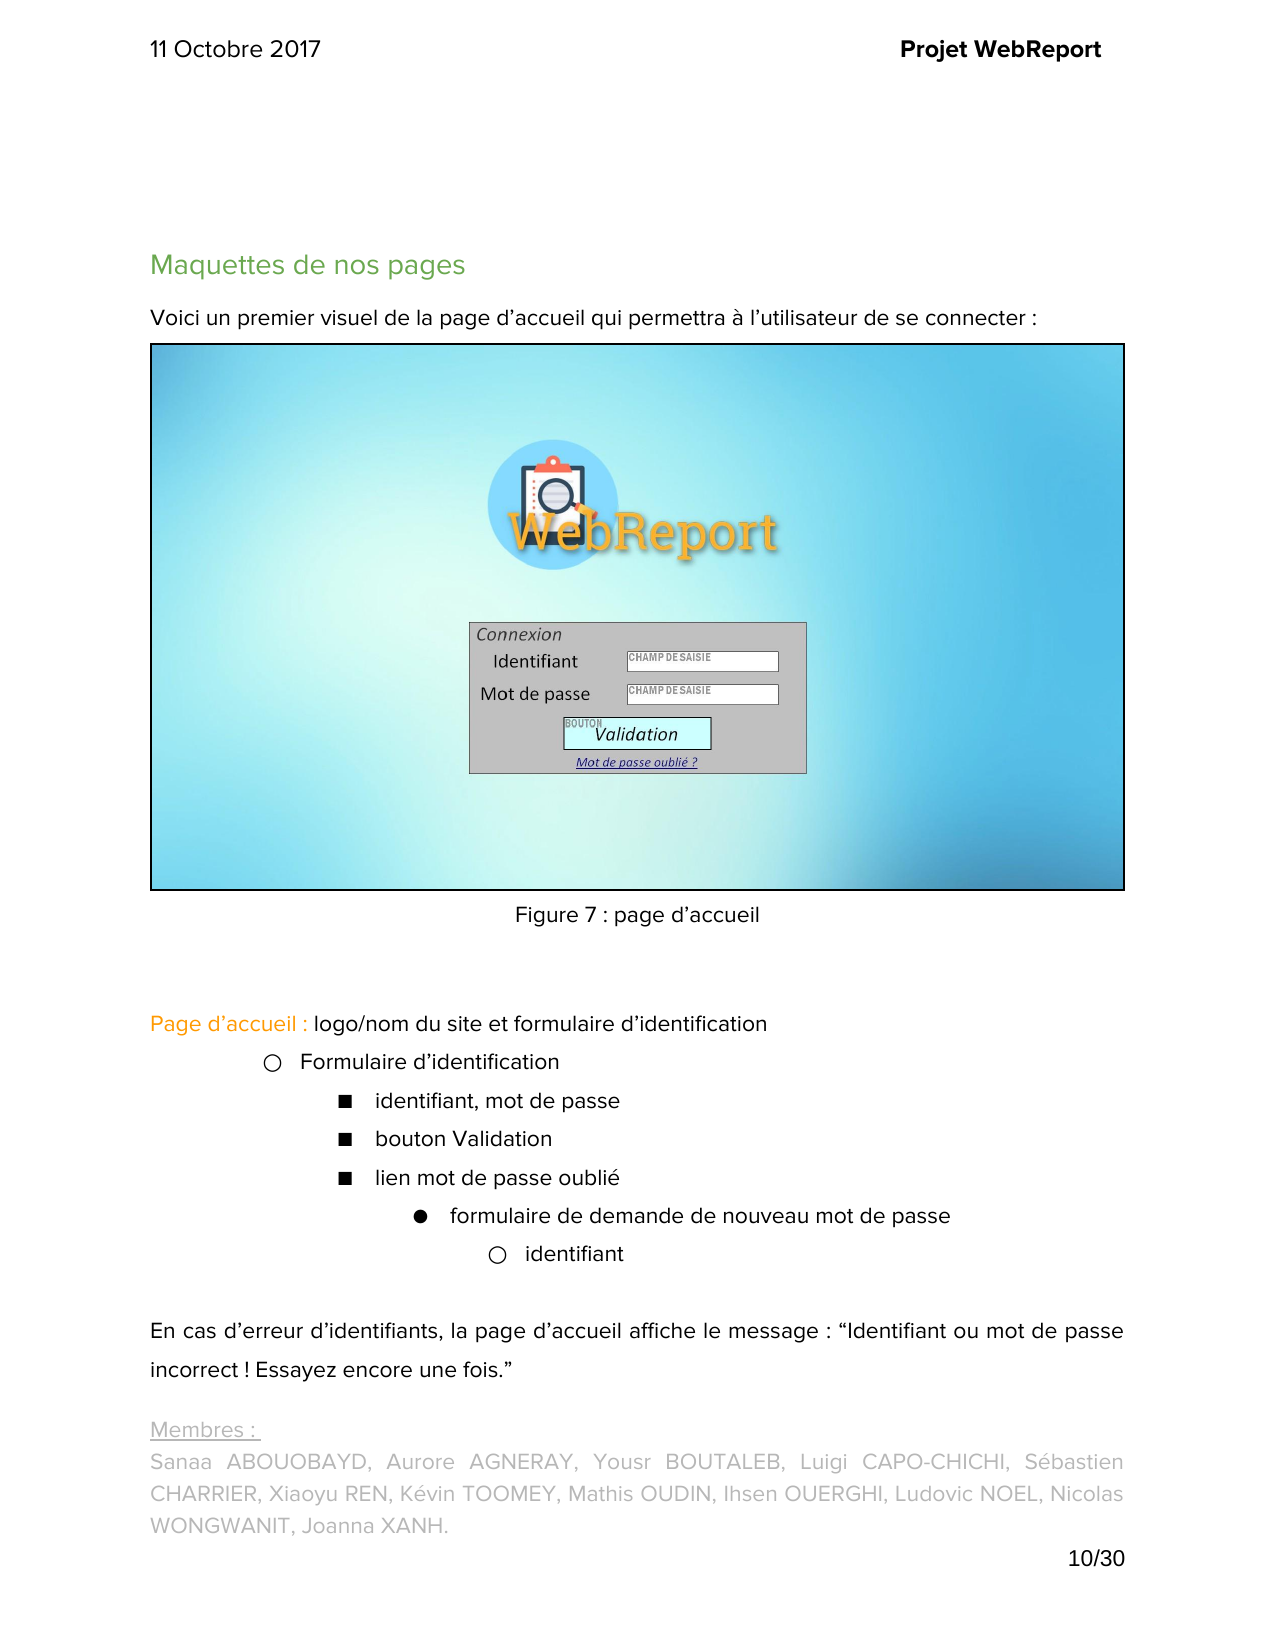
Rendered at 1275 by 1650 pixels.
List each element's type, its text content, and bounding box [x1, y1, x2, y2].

list bouton Validation [337, 1125, 1125, 1153]
list formulaire de demande de nouveau mot de passe [412, 1202, 1125, 1230]
list identifiant, mot de passe [337, 1087, 1125, 1115]
picture [152, 345, 1123, 889]
list Formulaire d’identification [262, 1048, 1125, 1076]
text Voici un premier visuel de la page d’accueil qui permettra à l’utilisateur de se connecter : [150, 305, 1125, 333]
text Figure 7 : page d’accueil [150, 901, 1125, 929]
list lien mot de passe oublié [337, 1164, 1125, 1192]
text En cas d’erreur d’identifiants, la page d’accueil affiche le message : “Identifiant ou mot de passe incorrect ! Essayez encore une fois.” [150, 1318, 1125, 1384]
subtitle Maquettes de nos pages [150, 247, 1125, 283]
list identifiant [487, 1241, 1125, 1269]
text Page d’accueil : logo/nom du site et formulaire d’identification [150, 1010, 1125, 1038]
